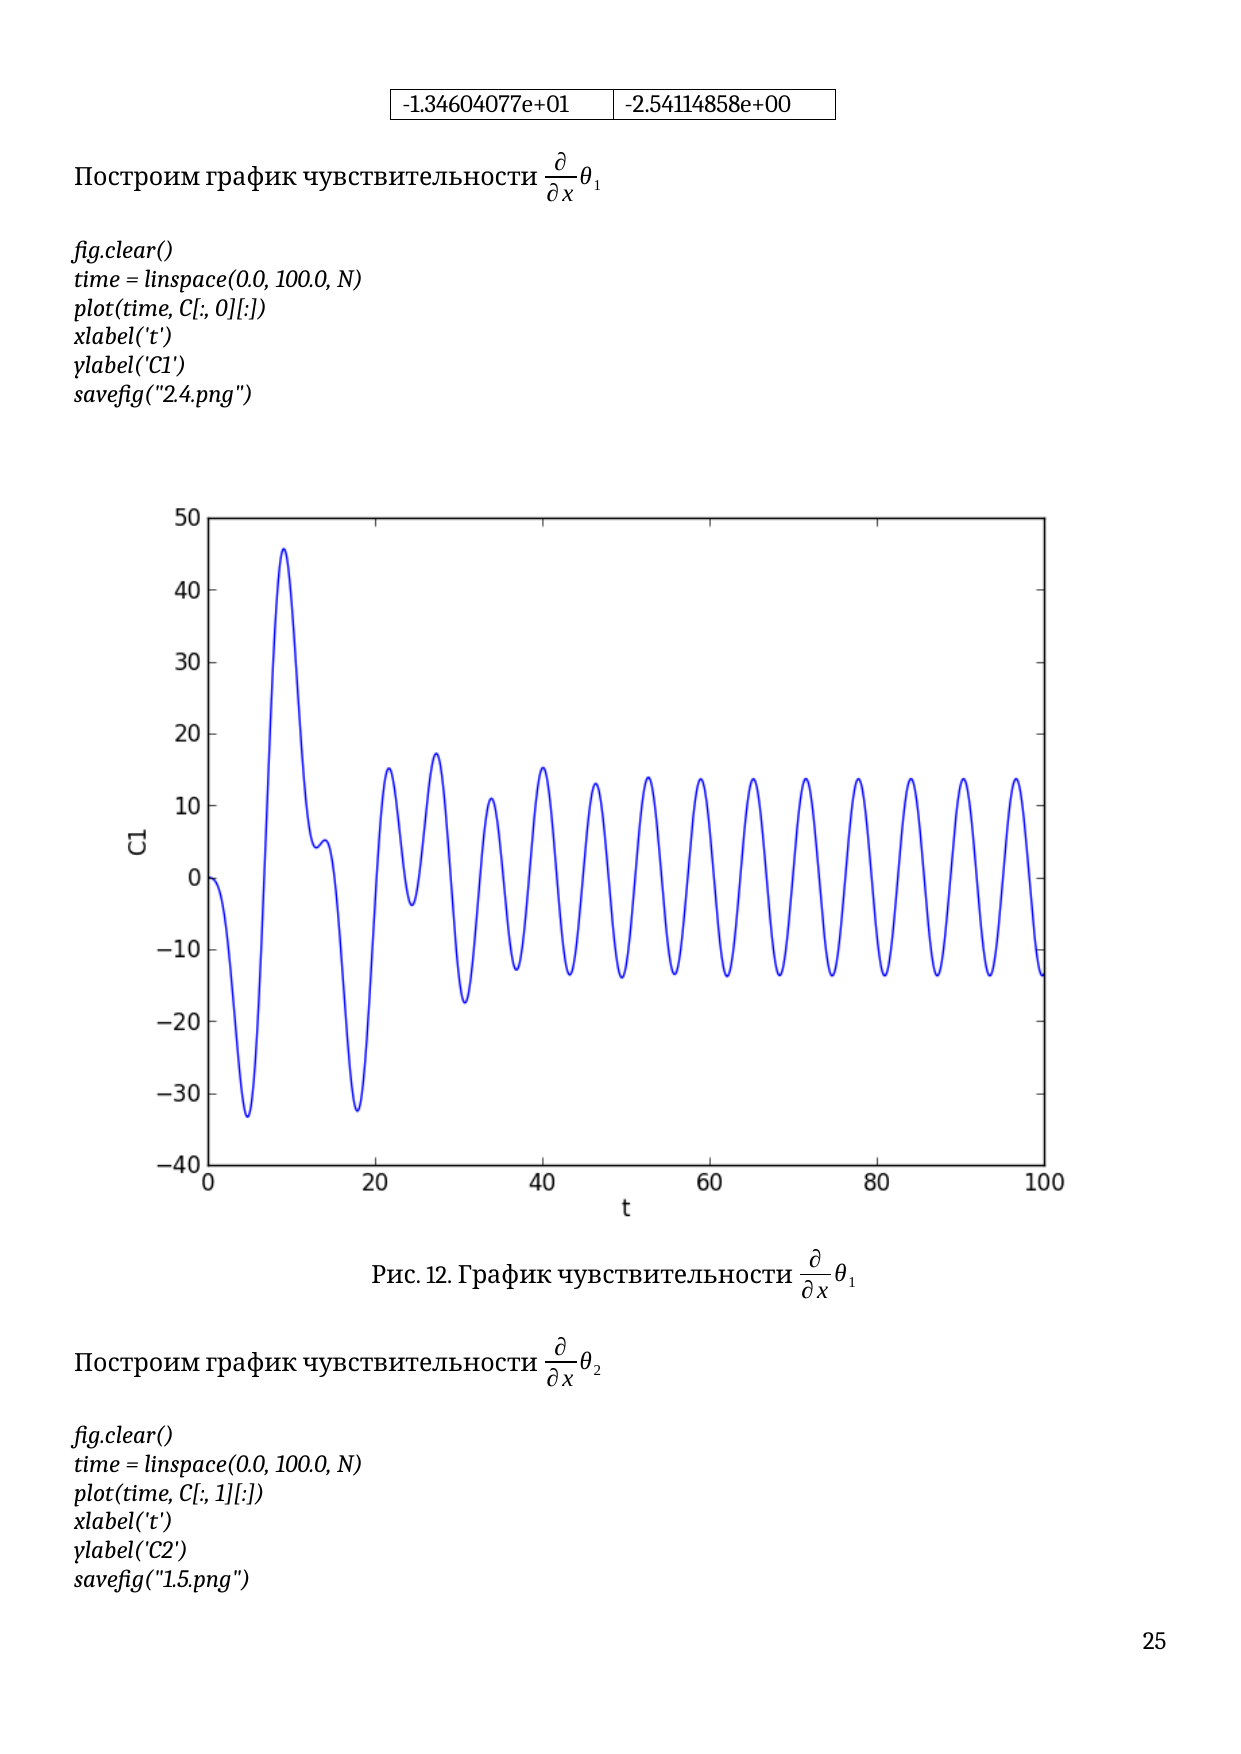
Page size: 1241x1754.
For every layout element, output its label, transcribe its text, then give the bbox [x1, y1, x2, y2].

text savefig("1.5.png") [74, 1565, 1152, 1593]
text xlabel('t') [74, 1507, 1152, 1536]
text savefig("2.4.png") [74, 380, 1152, 408]
text time = linspace(0.0, 100.0, N) [74, 1450, 1152, 1478]
picture [73, 437, 1152, 1246]
text Рис. 12. График чувствительности [74, 1246, 1152, 1304]
text plot(time, C[:, 0][:]) [74, 293, 1152, 322]
text Построим график чувствительности [74, 148, 1152, 207]
text Построим график чувствительности [74, 1333, 1152, 1392]
text plot(time, C[:, 1][:]) [74, 1478, 1152, 1507]
text xlabel('t') [74, 322, 1152, 351]
table_cell -2.54114858e+00 [614, 90, 835, 118]
text ylabel('C1') [74, 351, 1152, 380]
text fig.clear() [74, 1421, 1152, 1450]
text ylabel('C2') [74, 1536, 1152, 1565]
text time = linspace(0.0, 100.0, N) [74, 265, 1152, 293]
table_cell -1.34604077e+01 [391, 90, 613, 118]
text fig.clear() [74, 236, 1152, 265]
